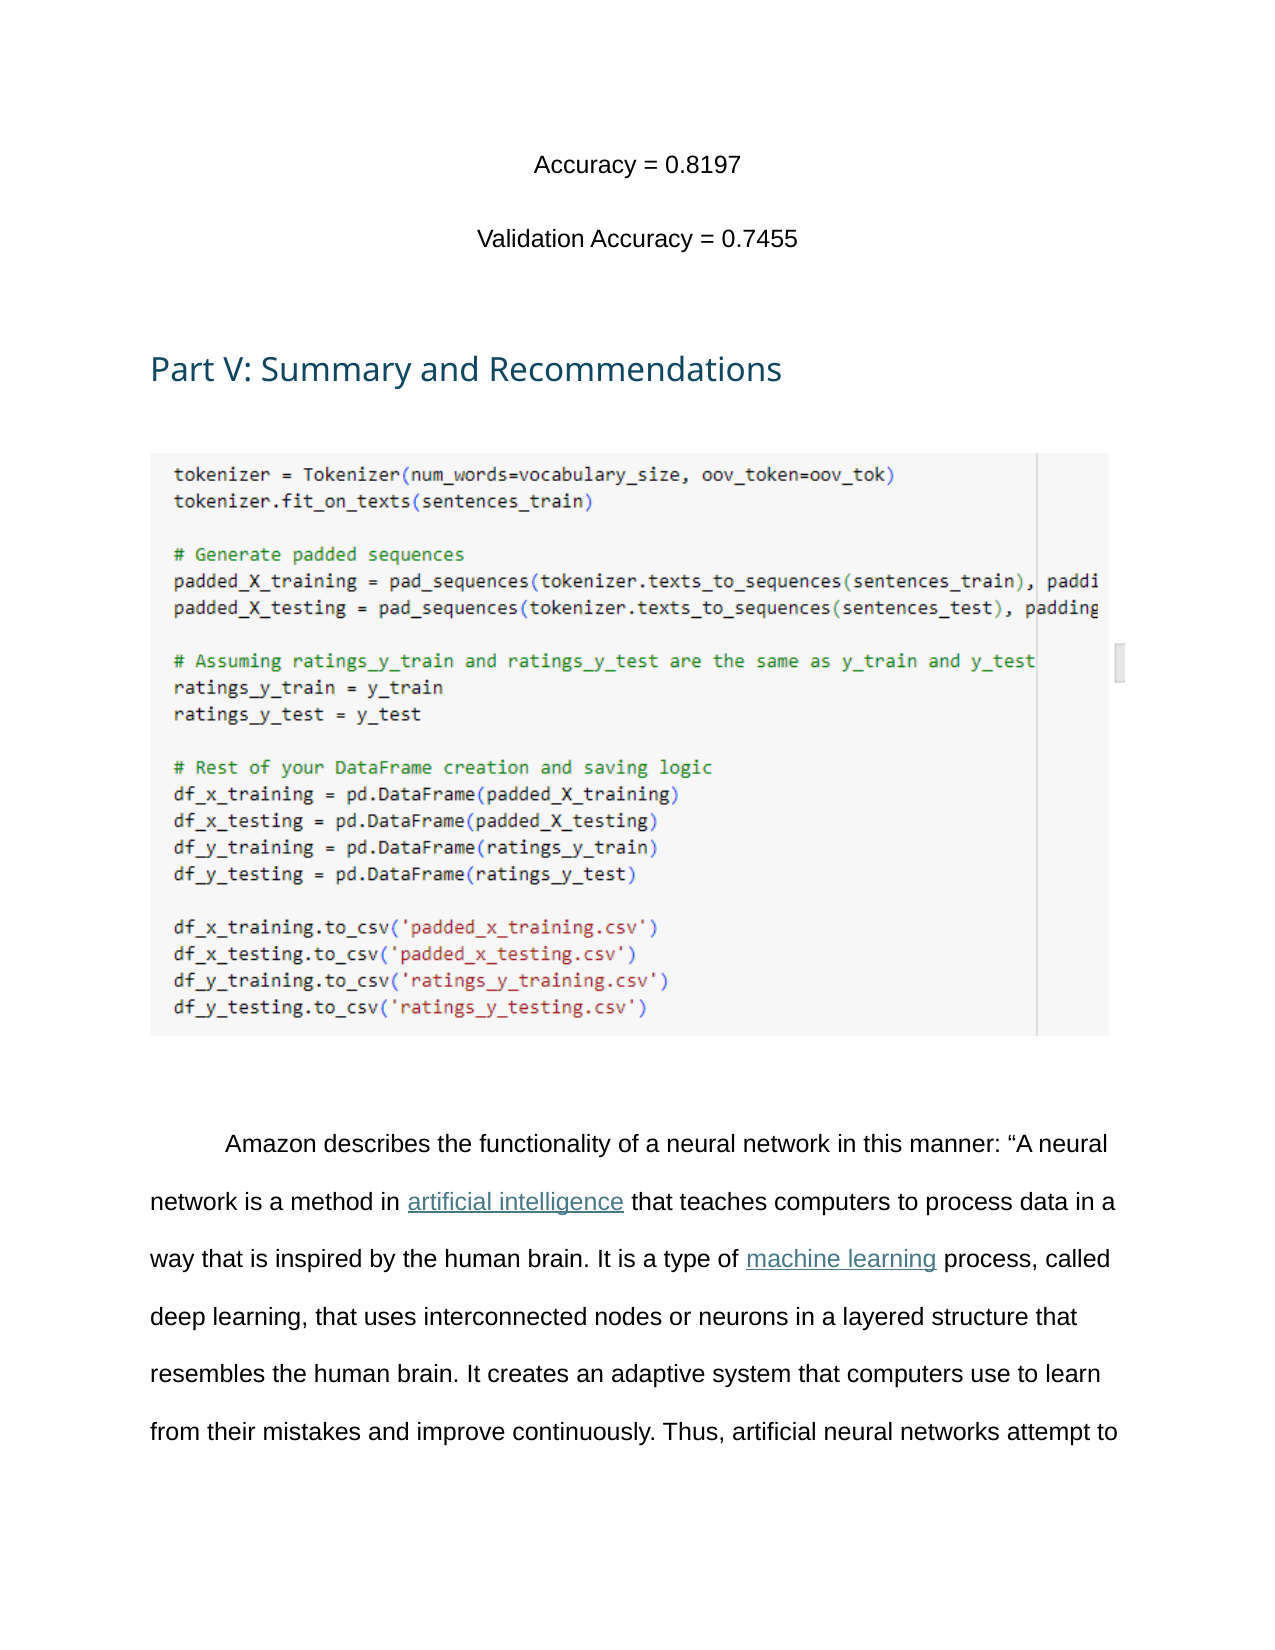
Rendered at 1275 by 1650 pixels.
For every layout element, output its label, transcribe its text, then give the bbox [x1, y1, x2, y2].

picture [150, 453, 1125, 1036]
text Accuracy = 0.8197 [150, 150, 1125, 179]
text Validation Accuracy = 0.7455 [150, 224, 1125, 253]
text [150, 1129, 1125, 1445]
subtitle Part V: Summary and Recommendations [150, 346, 1125, 391]
